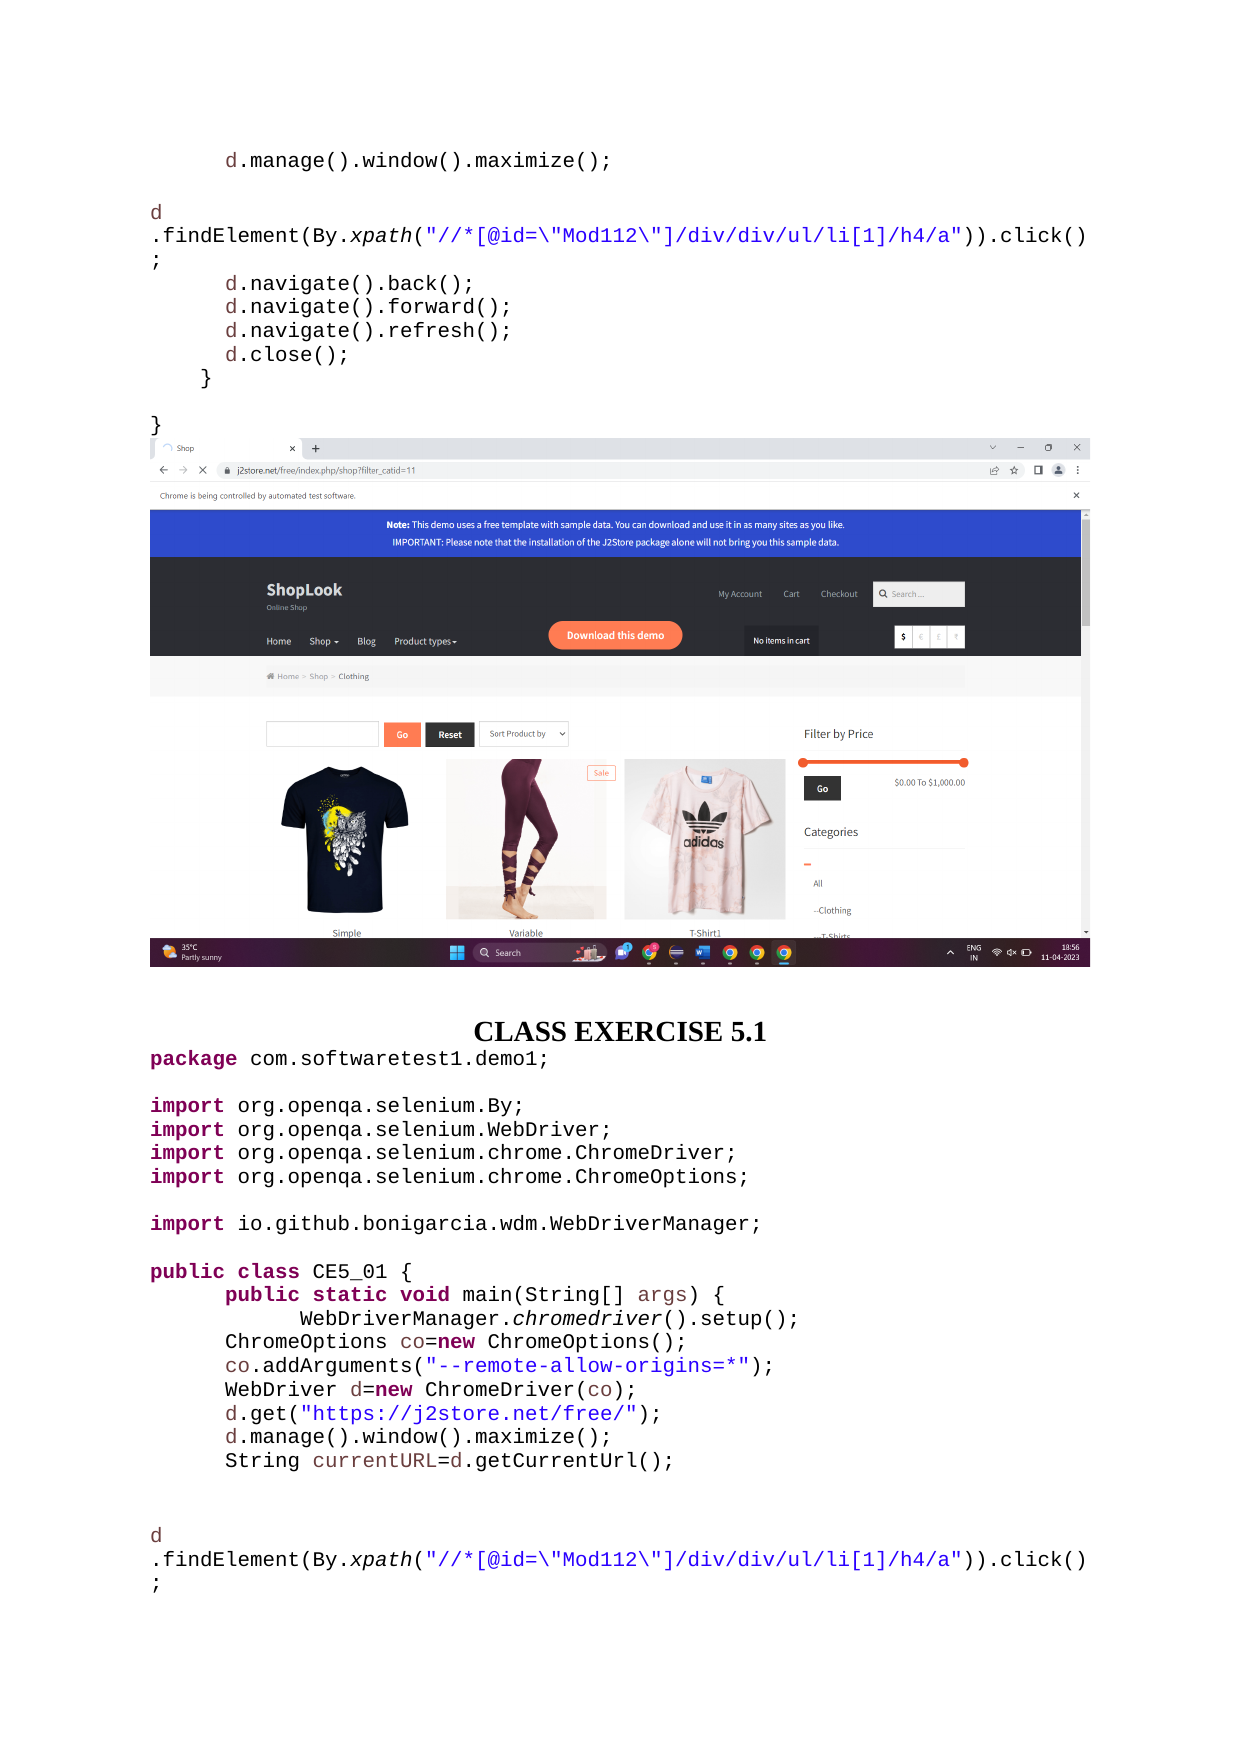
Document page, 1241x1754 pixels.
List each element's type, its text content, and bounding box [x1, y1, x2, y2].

text import org.openqa.selenium.WebDriver; [150, 1119, 1090, 1142]
text import org.openqa.selenium.chrome.ChromeDriver; [150, 1142, 1090, 1166]
text WebDriver d=new ChromeDriver(co); [150, 1379, 1090, 1402]
text d.findElement(By.xpath("//*[@id=\"Mod112\"]/div/div/ul/li[1]/h4/a")).click(); [150, 1473, 1090, 1596]
text d.navigate().back(); [150, 273, 1090, 296]
text d.manage().window().maximize(); [150, 150, 1090, 174]
text package com.softwaretest1.demo1; [150, 1048, 1090, 1071]
text public static void main(String[] args) { [150, 1284, 1090, 1308]
text d.findElement(By.xpath("//*[@id=\"Mod112\"]/div/div/ul/li[1]/h4/a")).click(); [150, 174, 1090, 273]
text import io.github.bonigarcia.wdm.WebDriverManager; [150, 1213, 1090, 1237]
text ChromeOptions co=new ChromeOptions(); [150, 1332, 1090, 1355]
text CLASS EXERCISE 5.1 [150, 1014, 1090, 1048]
text d.manage().window().maximize(); [150, 1426, 1090, 1450]
text WebDriverManager.chromedriver().setup(); [150, 1308, 1090, 1332]
text public class CE5_01 { [150, 1261, 1090, 1284]
text import org.openqa.selenium.chrome.ChromeOptions; [150, 1166, 1090, 1190]
text d.navigate().forward(); [150, 296, 1090, 320]
text } [150, 367, 1090, 391]
text d.navigate().refresh(); [150, 320, 1090, 343]
text String currentURL=d.getCurrentUrl(); [150, 1450, 1090, 1473]
text d.close(); [150, 343, 1090, 367]
text co.addArguments("--remote-allow-origins=*"); [150, 1355, 1090, 1379]
text d.get("https://j2store.net/free/"); [150, 1402, 1090, 1426]
text import org.openqa.selenium.By; [150, 1095, 1090, 1119]
picture [150, 438, 1091, 967]
text } [150, 414, 1090, 438]
